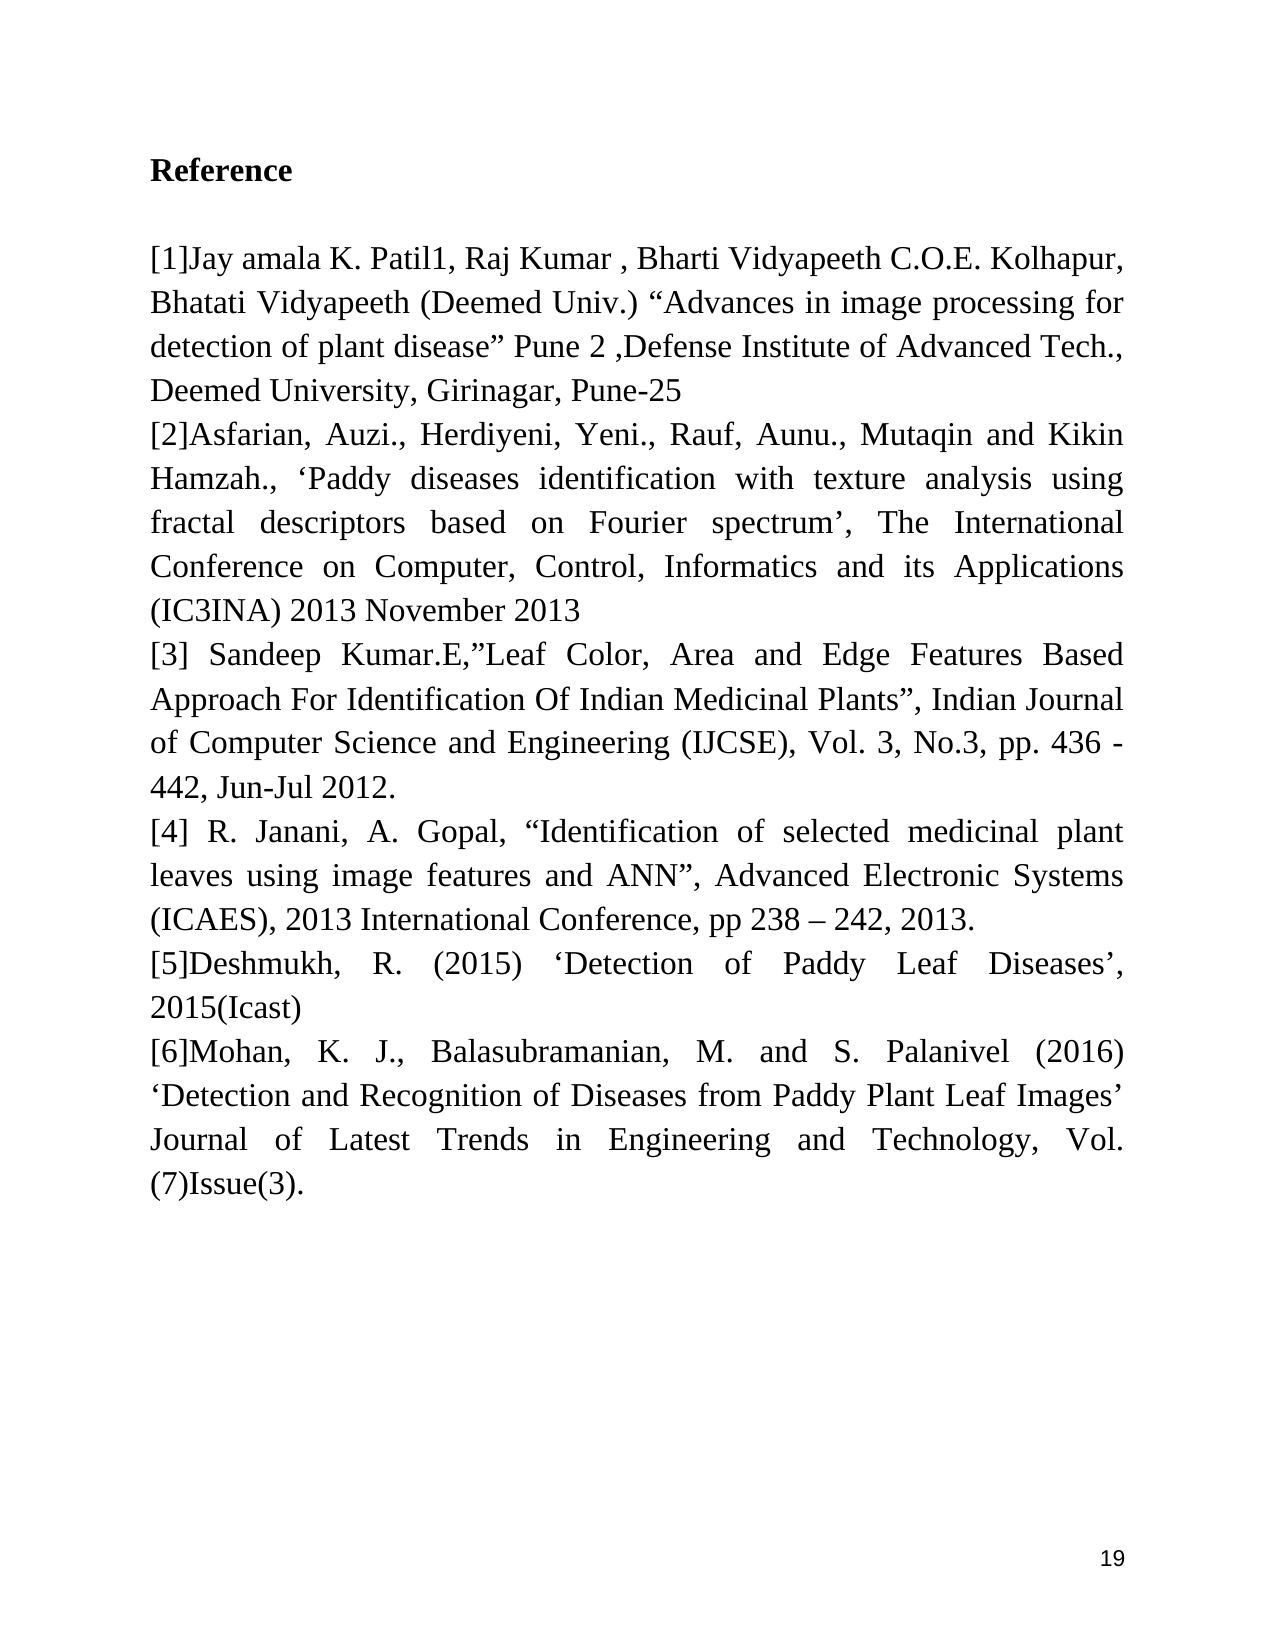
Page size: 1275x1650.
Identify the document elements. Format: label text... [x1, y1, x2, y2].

text [1]Jay amala K. Patil1, Raj Kumar , Bharti Vidyapeeth C.O.E. Kolhapur, Bhatati Vidyapeeth (Deemed Univ.) “Advances in image processing for detection of plant disease” Pune 2 ,Defense Institute of Advanced Tech., Deemed University, Girinagar, Pune-25 [150, 238, 1125, 409]
text [6]Mohan, K. J., Balasubramanian, M. and S. Palanivel (2016) ‘Detection and Recognition of Diseases from Paddy Plant Leaf Images’ Journal of Latest Trends in Engineering and Technology, Vol.(7)Issue(3). [150, 1031, 1125, 1202]
text [3] Sandeep Kumar.E,”Leaf Color, Area and Edge Features Based Approach For Identification Of Indian Medicinal Plants”, Indian Journal of Computer Science and Engineering (IJCSE), Vol. 3, No.3, pp. 436 - 442, Jun-Jul 2012. [150, 635, 1125, 805]
text [5]Deshmukh, R. (2015) ‘Detection of Paddy Leaf Diseases’, 2015(Icast) [150, 943, 1125, 1026]
text [2]Asfarian, Auzi., Herdiyeni, Yeni., Rauf, Aunu., Mutaqin and Kikin Hamzah., ‘Paddy diseases identification with texture analysis using fractal descriptors based on Fourier spectrum’, The International Conference on Computer, Control, Informatics and its Applications (IC3INA) 2013 November 2013 [150, 414, 1125, 629]
text [4] R. Janani, A. Gopal, “Identification of selected medicinal plant leaves using image features and ANN”, Advanced Electronic Systems (ICAES), 2013 International Conference, pp 238 – 242, 2013. [150, 811, 1125, 937]
text Reference [150, 150, 1125, 188]
